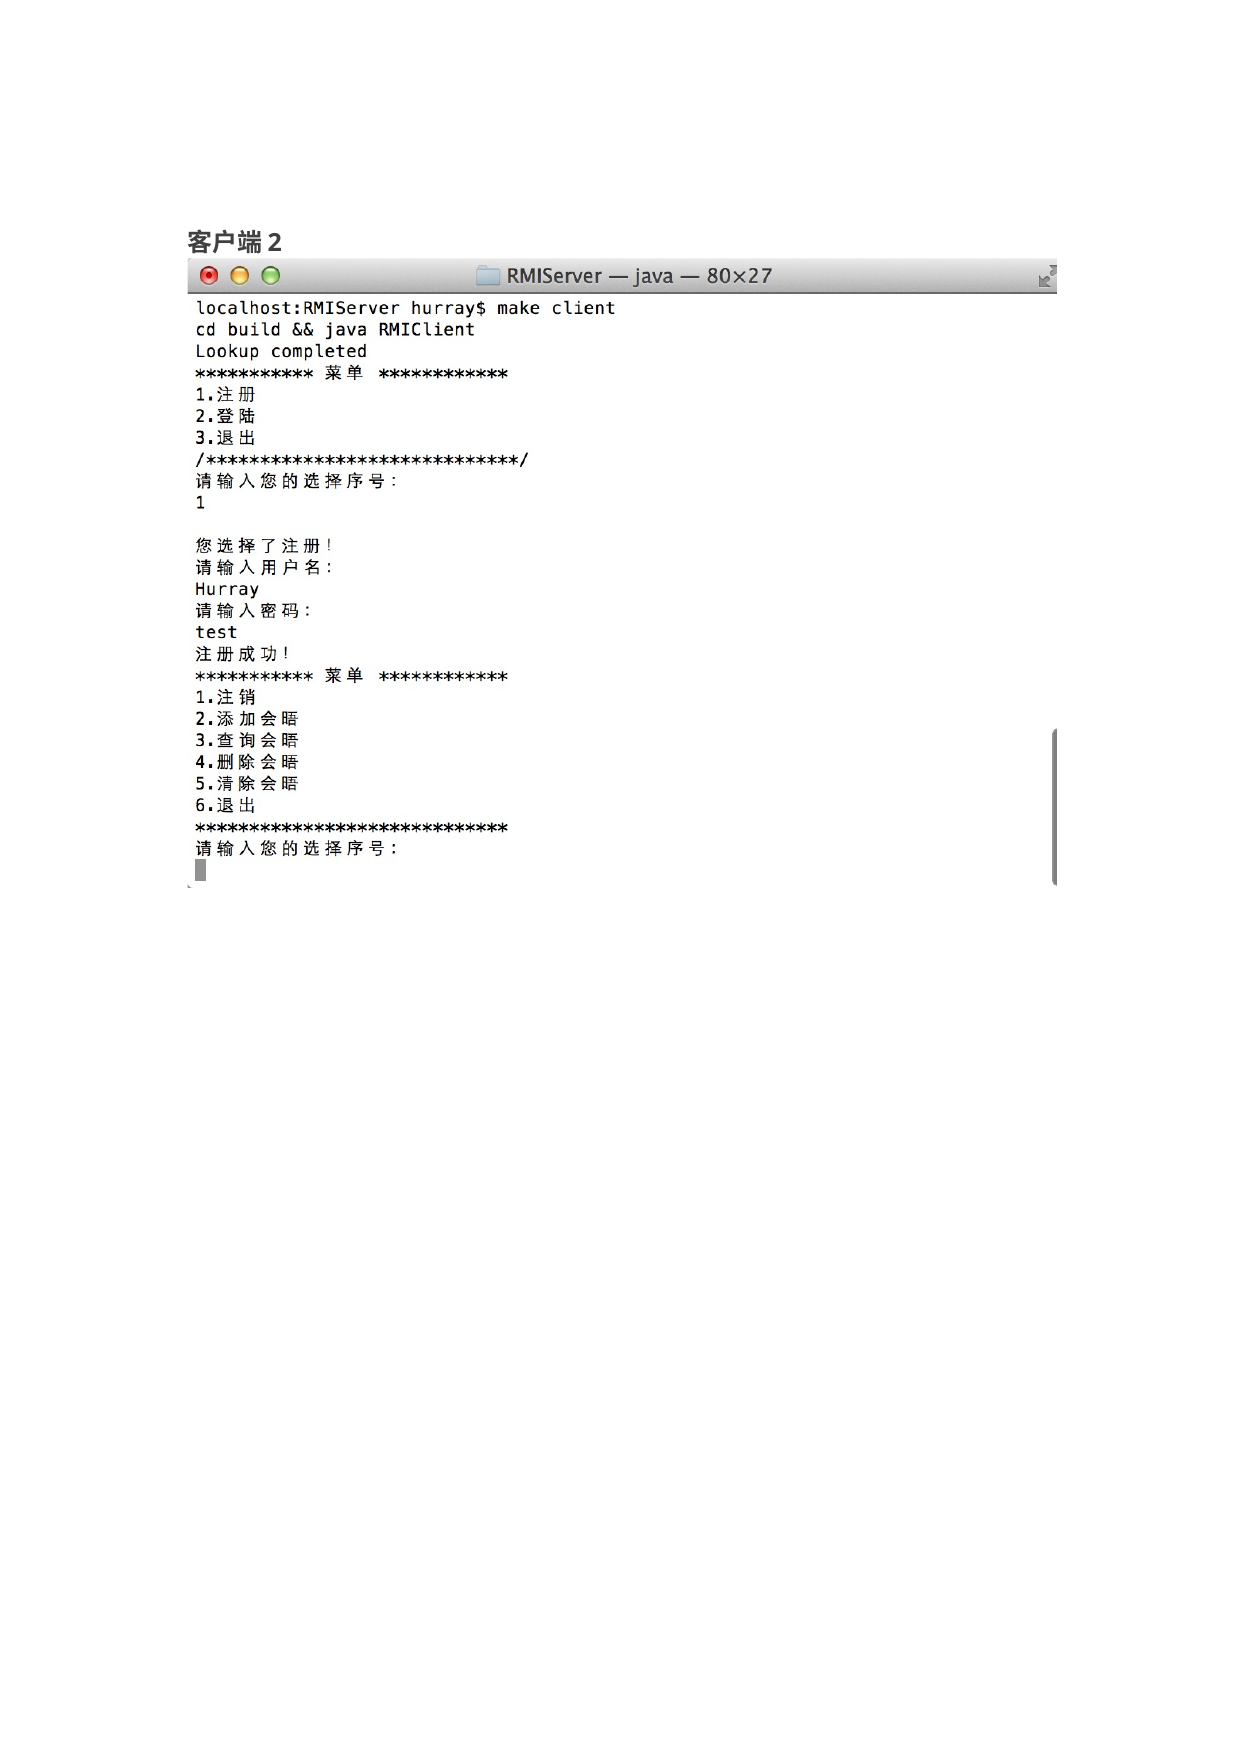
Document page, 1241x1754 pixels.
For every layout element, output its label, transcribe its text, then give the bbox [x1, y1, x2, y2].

picture [187, 258, 1057, 888]
text 客户端2 [187, 222, 1053, 258]
